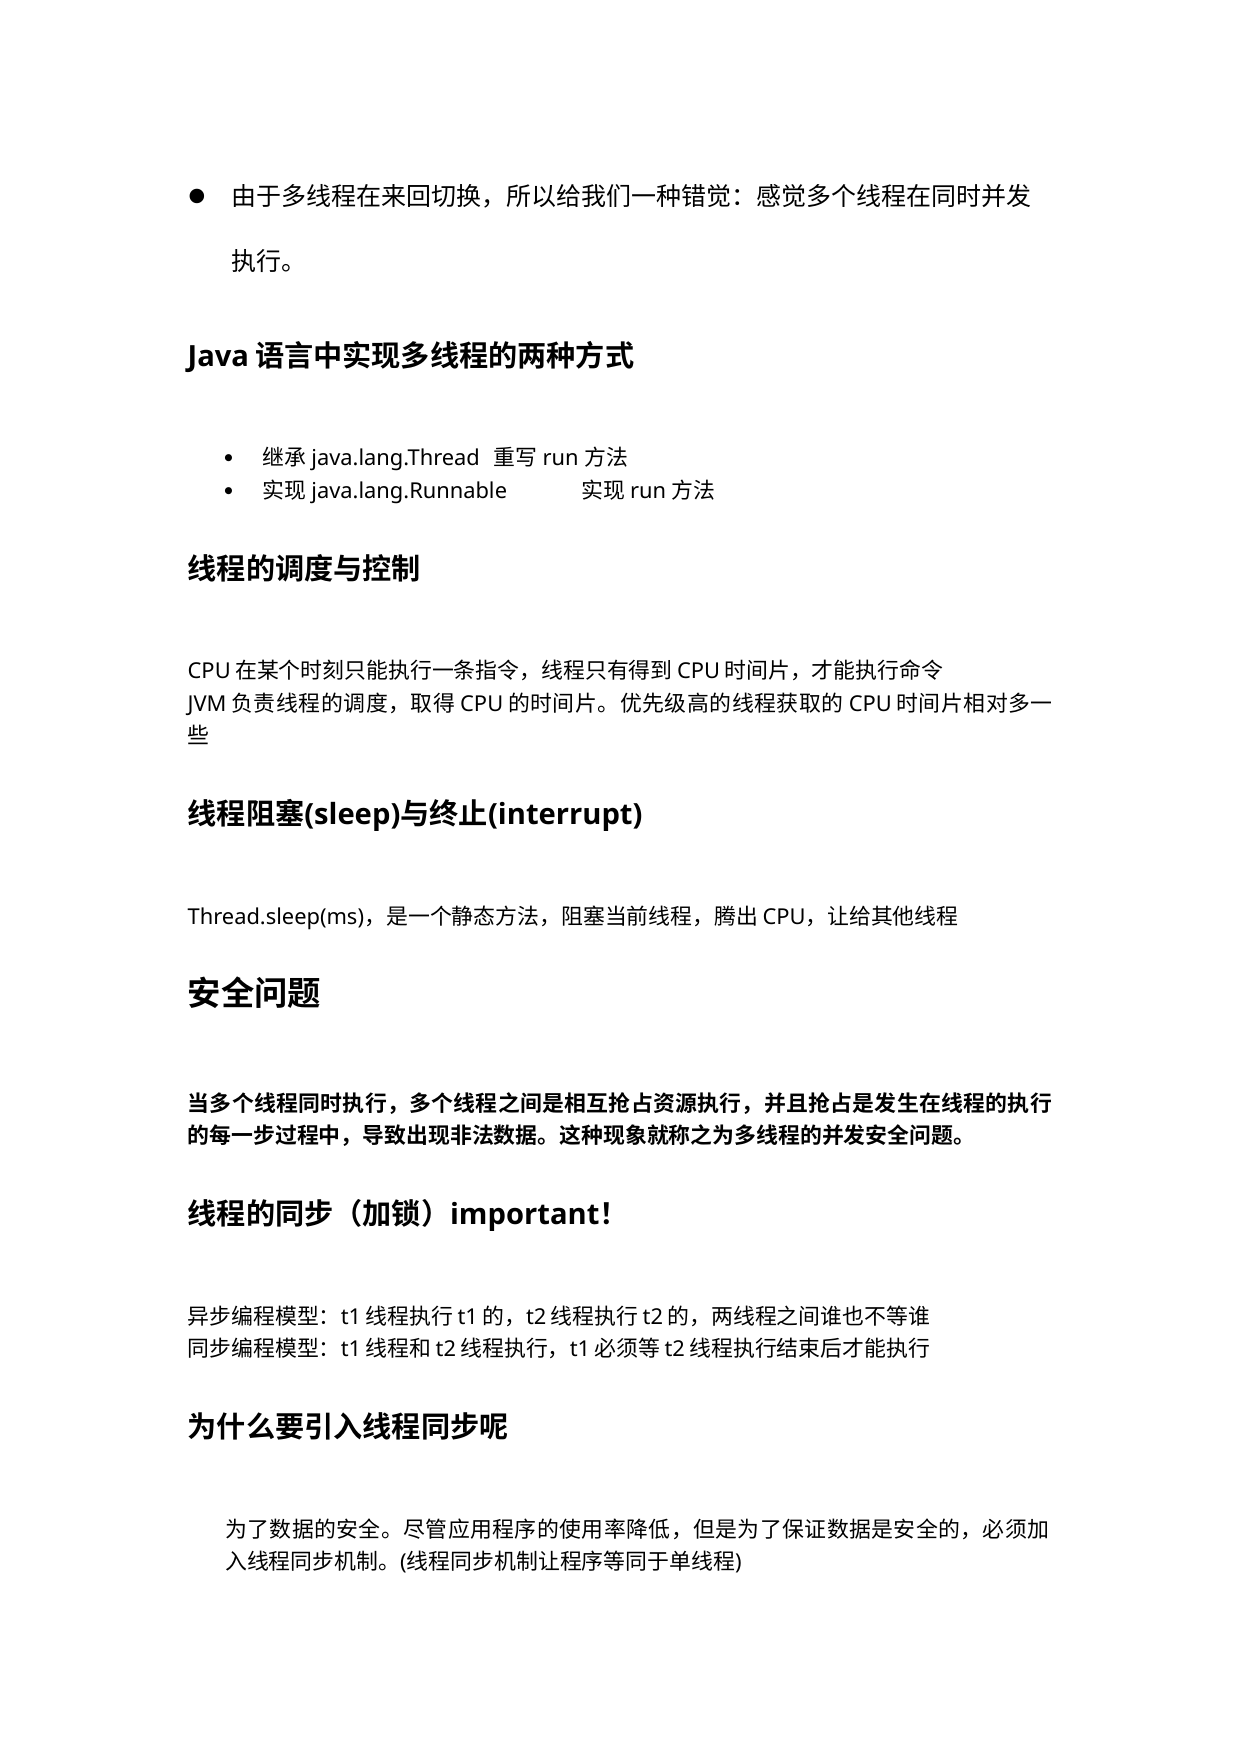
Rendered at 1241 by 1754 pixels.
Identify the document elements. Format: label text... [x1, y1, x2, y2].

subtitle 线程的同步（加锁）important！ [187, 1179, 1053, 1244]
text CPU在某个时刻只能执行一条指令，线程只有得到CPU时间片，才能执行命令 JVM负责线程的调度，取得CPU的时间片。优先级高的线程获取的CPU时间片相对多一些 [187, 653, 1053, 751]
subtitle 线程的调度与控制 [187, 534, 1053, 599]
text 当多个线程同时执行，多个线程之间是相互抢占资源执行，并且抢占是发生在线程的执行的每一步过程中，导致出现非法数据。这种现象就称之为多线程的并发安全问题。 [187, 1085, 1053, 1150]
text 异步编程模型：t1线程执行t1的，t2线程执行t2的，两线程之间谁也不等谁 [187, 1298, 1053, 1331]
subtitle 为什么要引入线程同步呢 [187, 1392, 1053, 1457]
subtitle Java语言中实现多线程的两种方式 [187, 321, 1053, 386]
list 由于多线程在来回切换，所以给我们一种错觉：感觉多个线程在同时并发执行。 [187, 162, 1053, 292]
subtitle 安全问题 [187, 958, 1053, 1023]
list 继承 java.lang.Thread 重写 run 方法 [225, 440, 1053, 472]
list 实现 java.lang.Runnable 实现 run 方法 [225, 472, 1053, 505]
text 为了数据的安全。尽管应用程序的使用率降低，但是为了保证数据是安全的，必须加入线程同步机制。(线程同步机制让程序等同于单线程) [225, 1511, 1053, 1576]
text Thread.sleep(ms)，是一个静态方法，阻塞当前线程，腾出CPU，让给其他线程 [187, 898, 1053, 931]
subtitle 线程阻塞(sleep)与终止(interrupt) [187, 780, 1053, 845]
text 同步编程模型：t1线程和t2线程执行，t1必须等t2线程执行结束后才能执行 [187, 1331, 1053, 1363]
